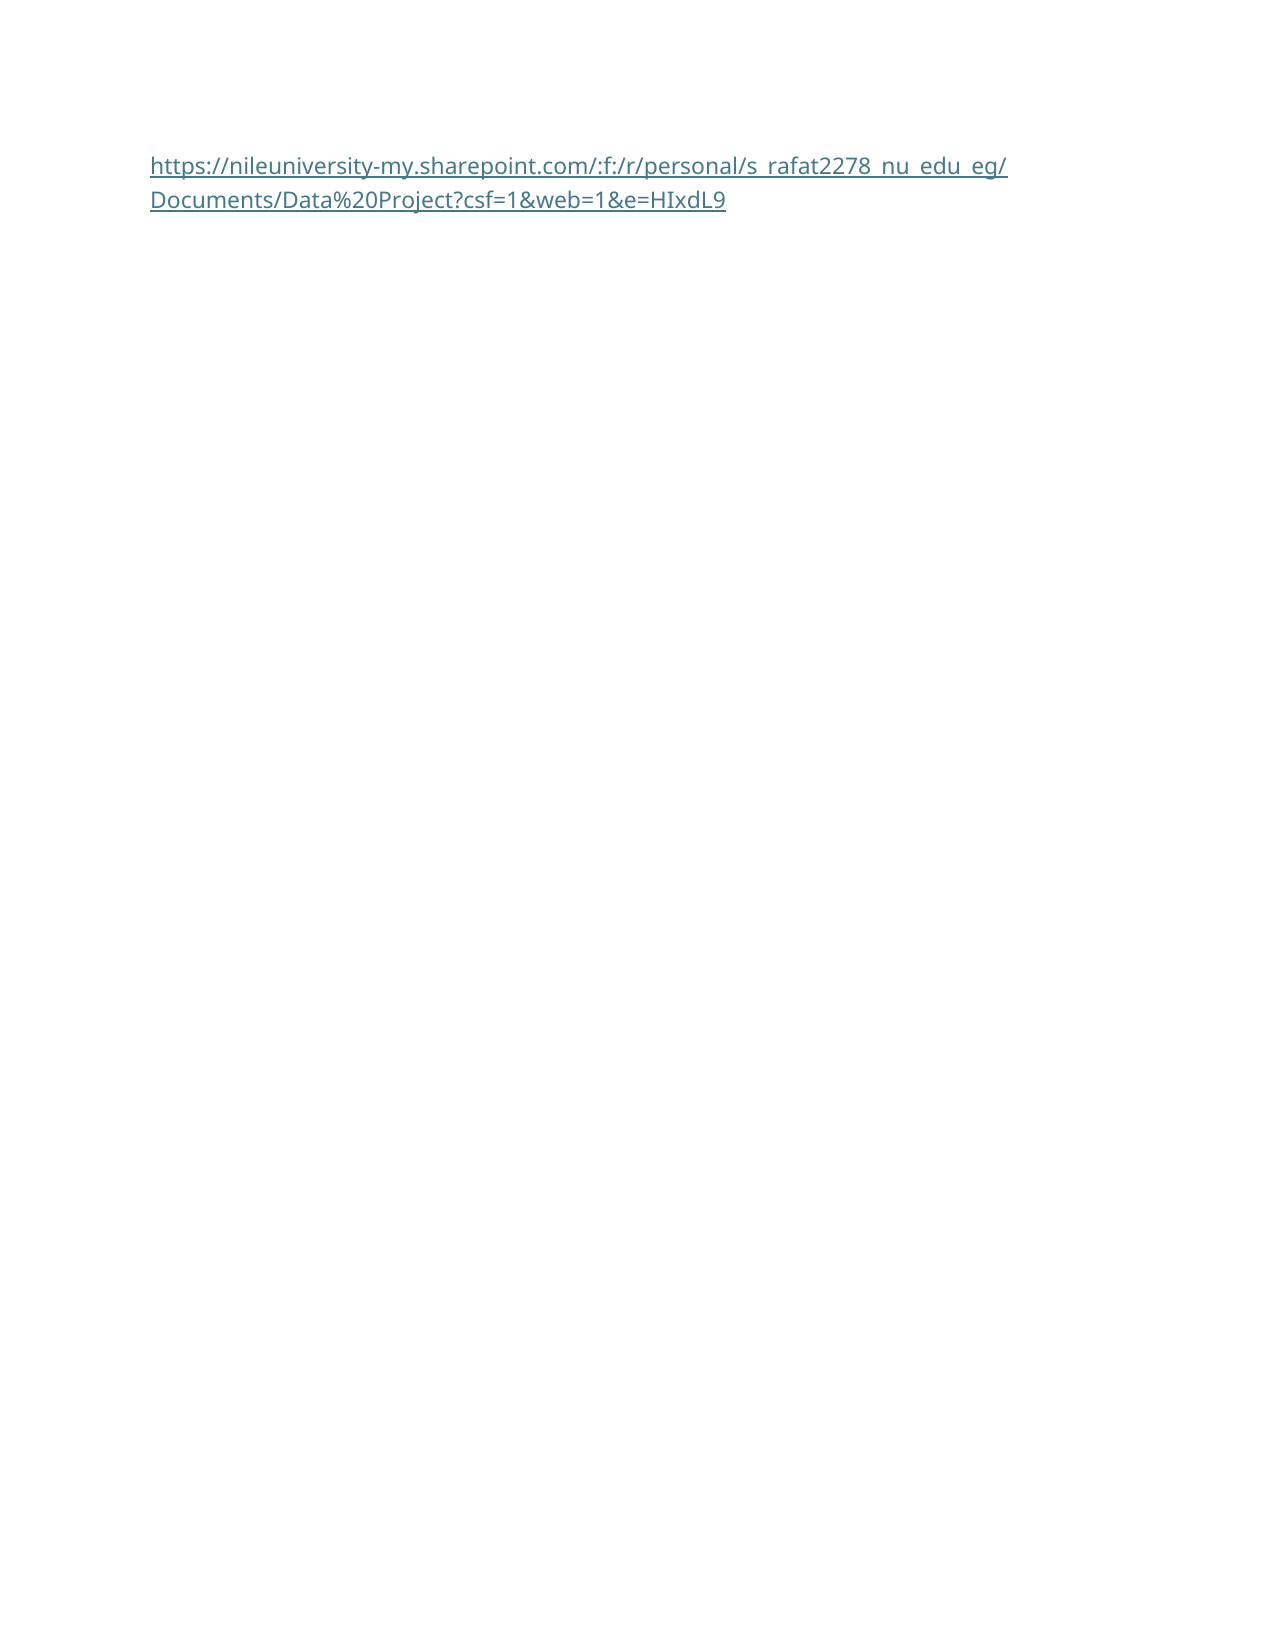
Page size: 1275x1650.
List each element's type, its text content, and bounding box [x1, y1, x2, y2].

text https://nileuniversity-my.sharepoint.com/:f:/r/personal/s_rafat2278_nu_edu_eg/Documents/Data%20Project?csf=1&web=1&e=HIxdL9 [150, 150, 1125, 215]
